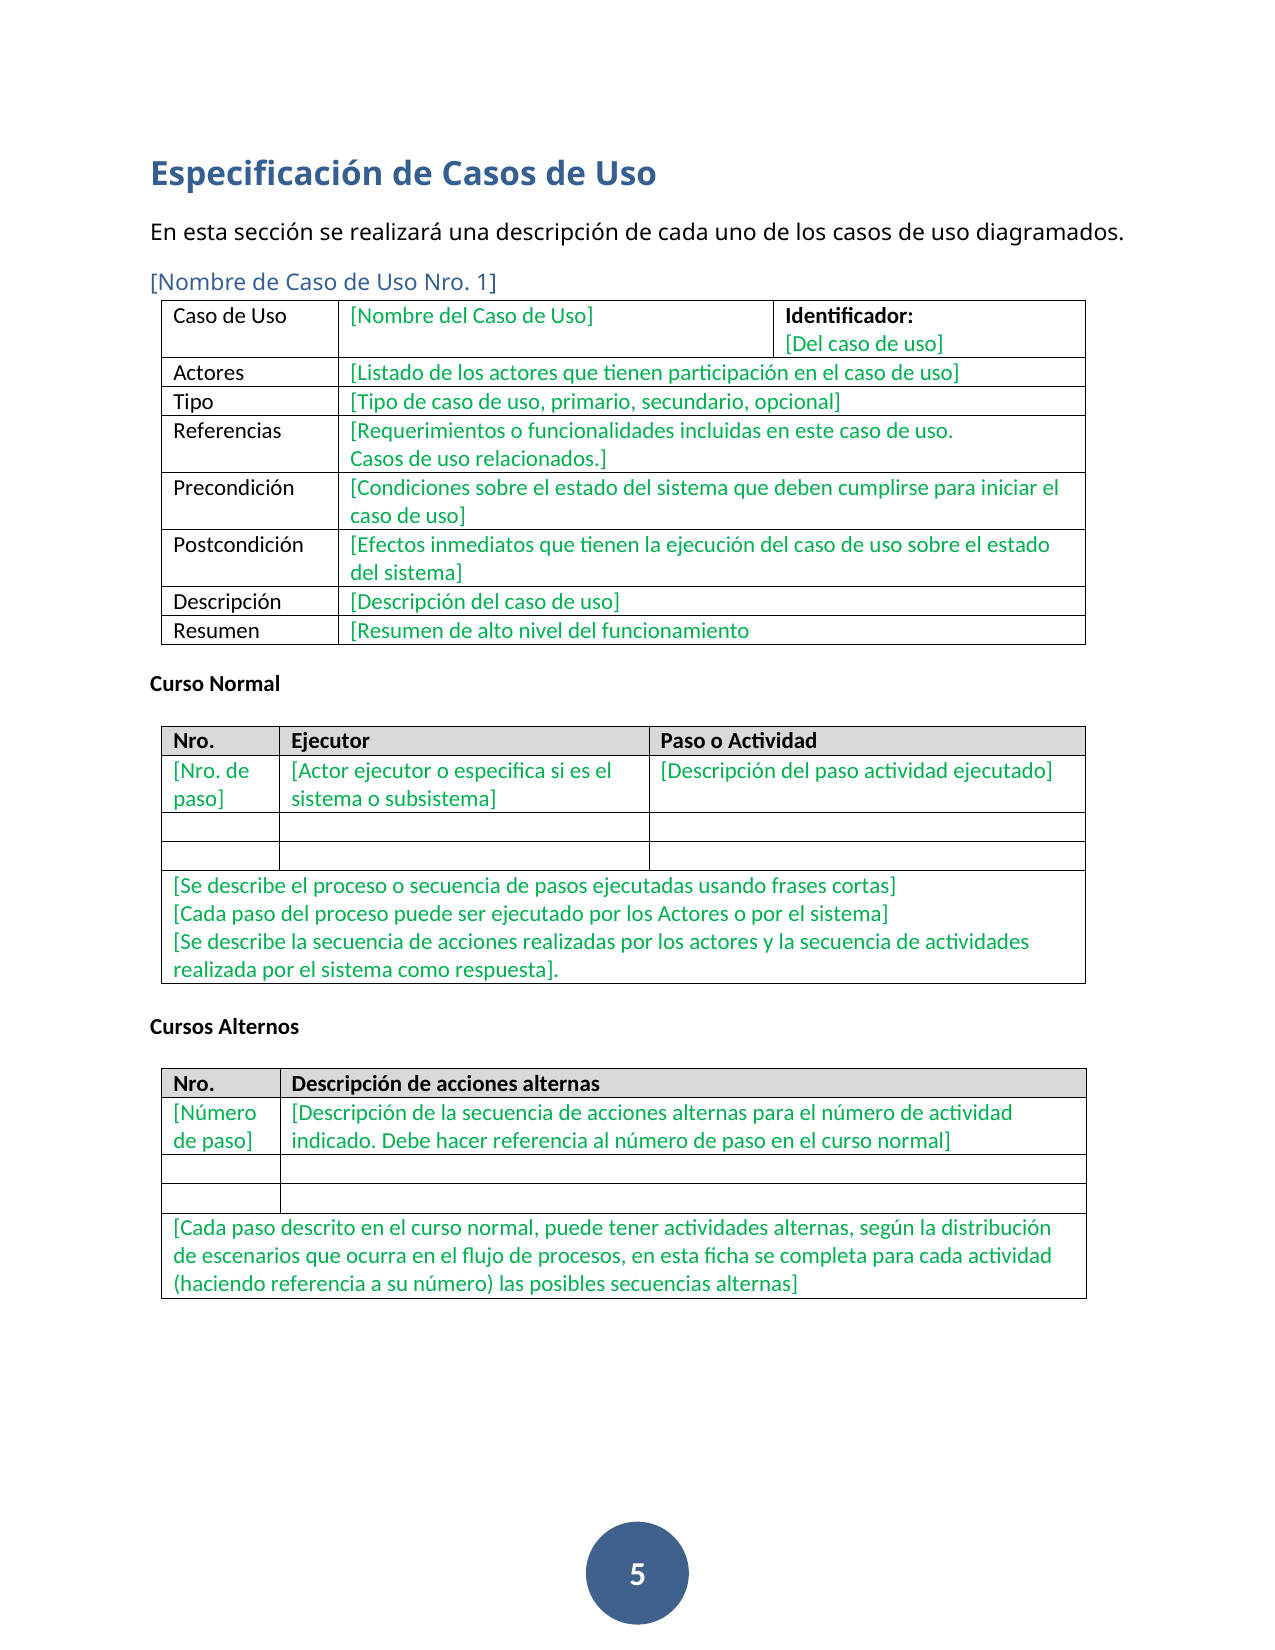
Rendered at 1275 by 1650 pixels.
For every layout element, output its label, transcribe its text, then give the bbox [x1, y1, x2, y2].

table_cell [268, 842, 279, 870]
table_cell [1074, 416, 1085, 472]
table_cell [1075, 1155, 1086, 1183]
table_cell Precondición [162, 473, 338, 529]
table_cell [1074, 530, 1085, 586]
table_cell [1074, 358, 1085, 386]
table_cell [650, 813, 660, 841]
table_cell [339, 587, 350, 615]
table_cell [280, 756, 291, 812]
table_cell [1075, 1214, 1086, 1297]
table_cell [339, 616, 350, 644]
table_header Descripción de acciones alternas [281, 1069, 1086, 1097]
table_cell [162, 1155, 173, 1183]
table_cell Postcondición [162, 530, 338, 586]
table_cell [268, 813, 279, 841]
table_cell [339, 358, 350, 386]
table_cell [280, 813, 291, 841]
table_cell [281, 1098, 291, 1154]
table_cell [1075, 1184, 1086, 1212]
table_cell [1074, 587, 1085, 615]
table_header Caso de Uso [162, 301, 338, 357]
table_header Ejecutor [280, 727, 649, 755]
table_cell [281, 1155, 291, 1183]
text Curso Normal [150, 669, 1125, 698]
table_cell [162, 813, 173, 841]
table_cell [638, 813, 649, 841]
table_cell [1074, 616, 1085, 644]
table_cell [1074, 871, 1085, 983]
text Especificación de Casos de Uso [150, 150, 1125, 195]
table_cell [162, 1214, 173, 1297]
table_cell [650, 842, 660, 870]
table_cell [280, 842, 291, 870]
table_cell [162, 1184, 173, 1212]
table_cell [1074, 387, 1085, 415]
subtitle [Nombre de Caso de Uso Nro. 1] [150, 266, 1125, 297]
table_header [Nombre del Caso de Uso] [339, 301, 773, 357]
table_cell [269, 1155, 280, 1183]
table_cell [269, 1184, 280, 1212]
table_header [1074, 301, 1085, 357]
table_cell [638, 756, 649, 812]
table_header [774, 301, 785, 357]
table_cell [638, 842, 649, 870]
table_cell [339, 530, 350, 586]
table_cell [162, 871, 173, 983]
table_cell [281, 1184, 291, 1212]
table_cell [1074, 842, 1085, 870]
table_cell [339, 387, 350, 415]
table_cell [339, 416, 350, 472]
text En esta sección se realizará una descripción de cada uno de los casos de uso diagramados. [150, 216, 1125, 247]
table_header Nro. [162, 1069, 280, 1097]
table_header Paso o Actividad [650, 727, 1085, 755]
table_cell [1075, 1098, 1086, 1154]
table_cell [Descripción del paso actividad ejecutado] [650, 756, 1085, 812]
table_cell Referencias [162, 416, 338, 472]
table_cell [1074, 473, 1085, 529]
table_cell [1074, 813, 1085, 841]
text Cursos Alternos [150, 1012, 1125, 1040]
table_header Nro. [162, 727, 279, 755]
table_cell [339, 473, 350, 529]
table_cell [162, 842, 173, 870]
